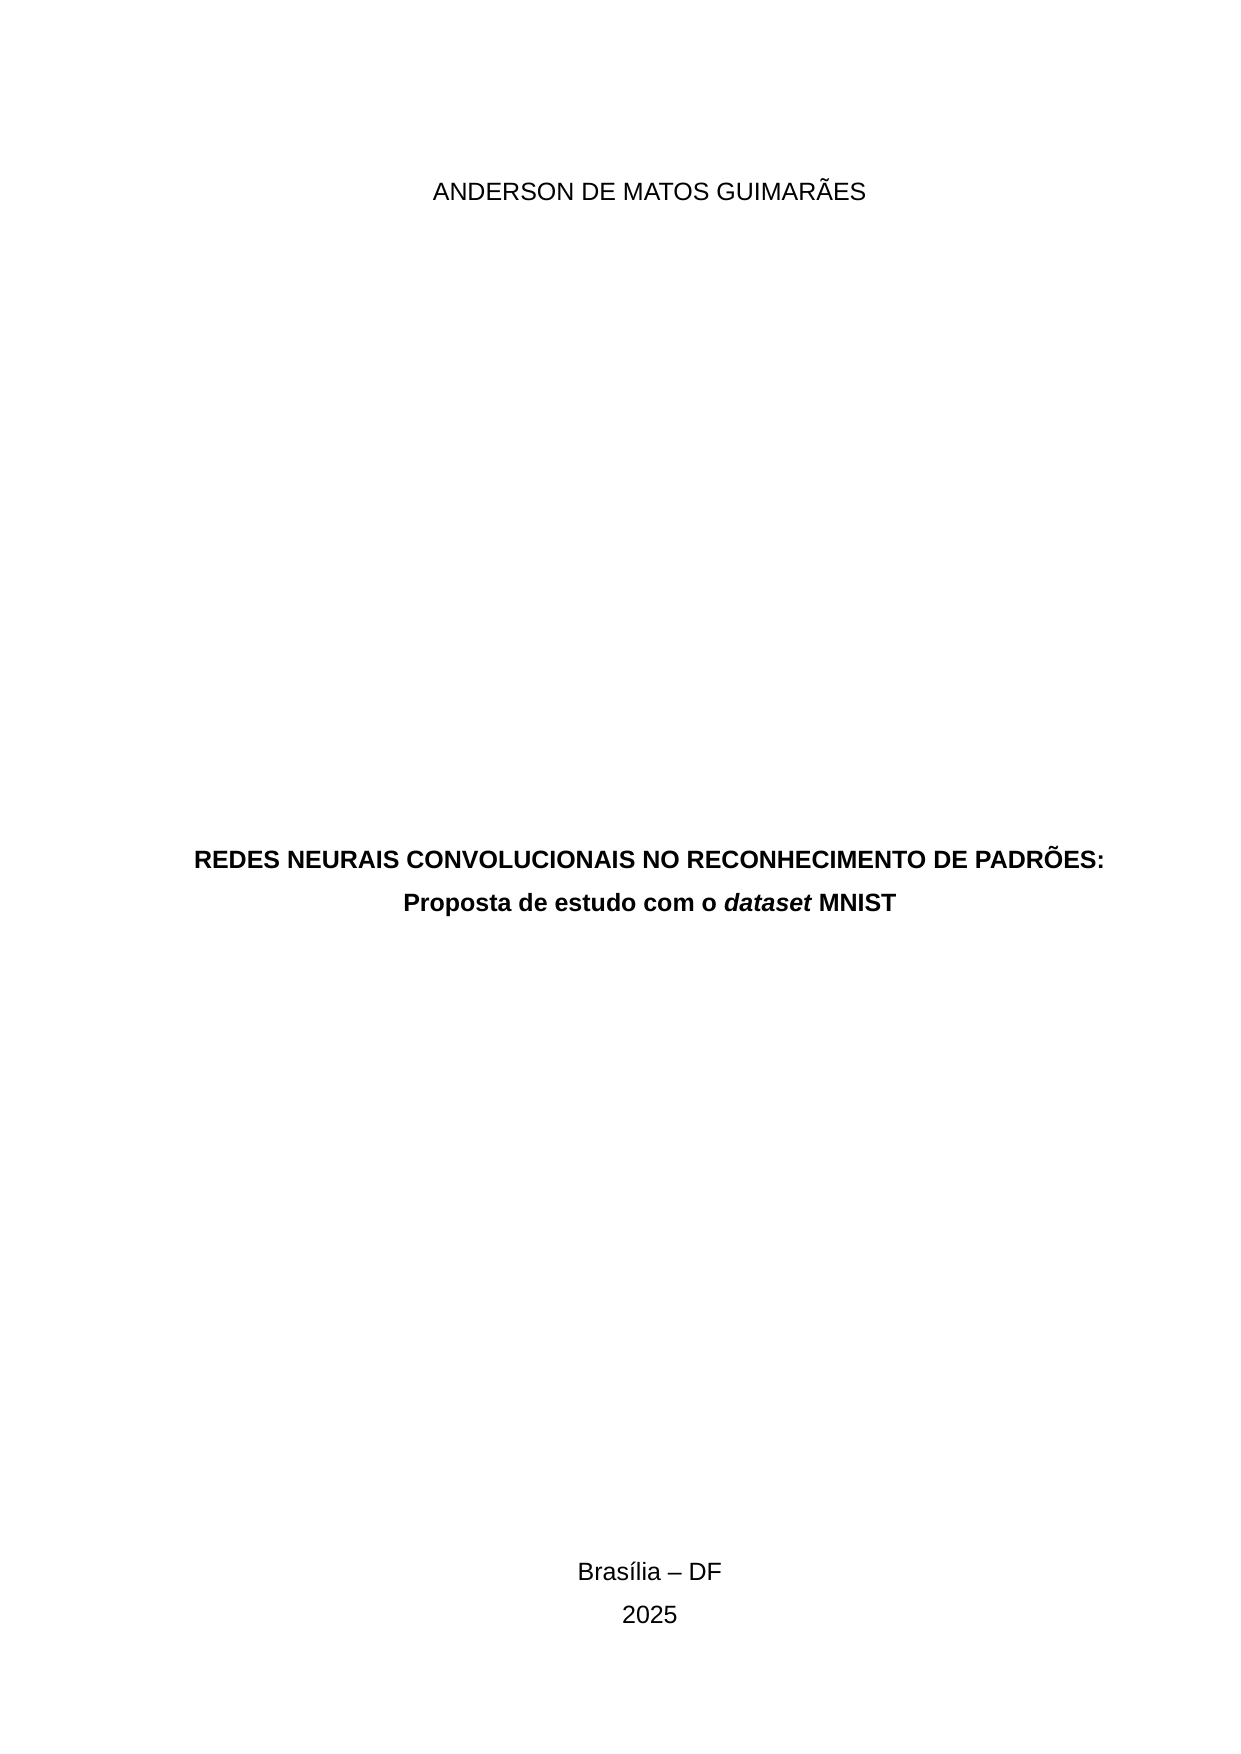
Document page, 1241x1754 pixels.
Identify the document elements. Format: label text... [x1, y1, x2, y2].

text Proposta de estudo com o dataset MNIST [177, 888, 1122, 917]
text ANDERSON DE MATOS GUIMARÃES [177, 177, 1122, 206]
text 2025 [177, 1600, 1122, 1628]
text REDES NEURAIS CONVOLUCIONAIS no reconhecimento de padrões: [177, 845, 1122, 874]
text Brasília – DF [177, 1557, 1122, 1585]
